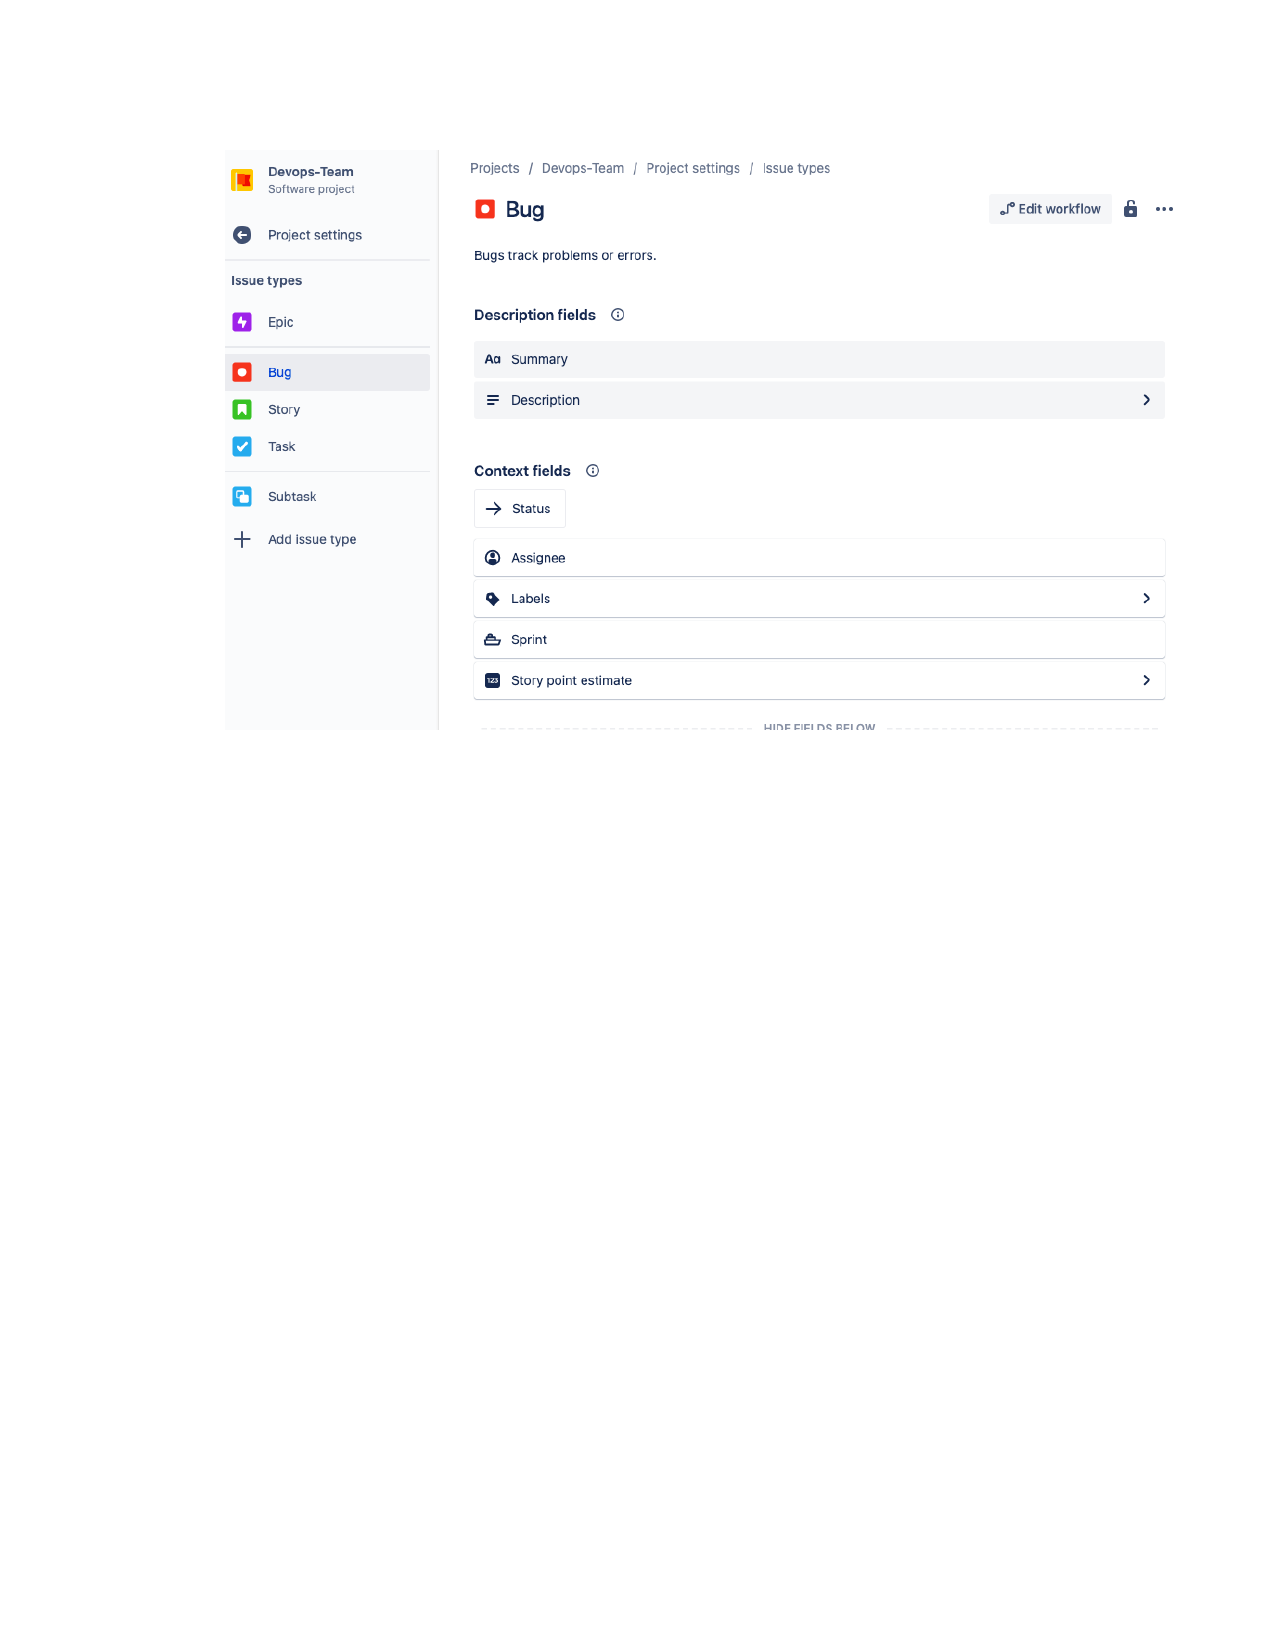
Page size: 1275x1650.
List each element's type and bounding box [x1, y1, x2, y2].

picture [225, 150, 1200, 730]
